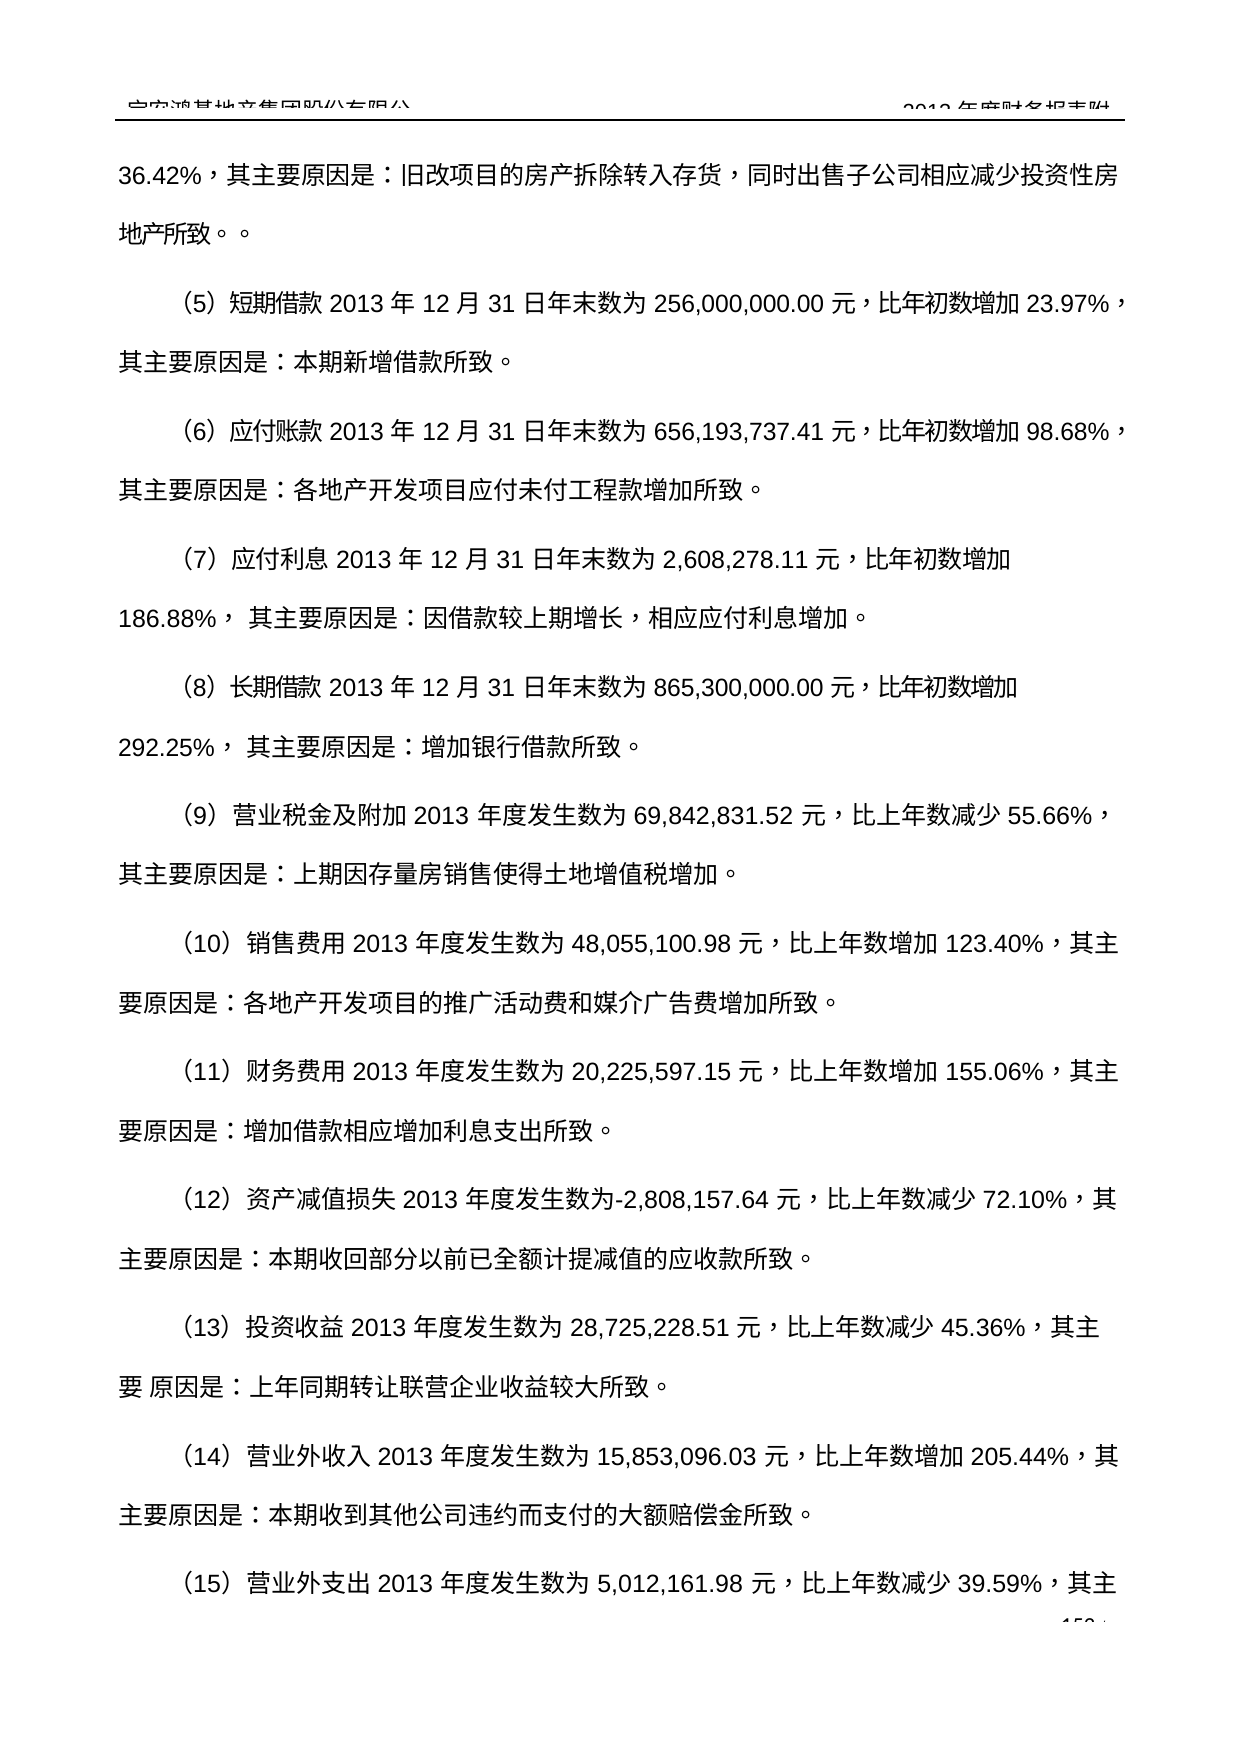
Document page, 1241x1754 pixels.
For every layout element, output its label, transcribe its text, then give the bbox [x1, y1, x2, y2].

text （11）财务费用 2013 年度发生数为 20,225,597.15 元，比上年数增加 155.06%，其主 要原因是：增加借款相应增加利息支出所致。 [118, 1054, 1123, 1147]
text （12）资产减值损失 2013 年度发生数为-2,808,157.64 元，比上年数减少 72.10%，其 主要原因是：本期收回部分以前已全额计提减值的应收款所致。 [118, 1182, 1123, 1275]
text （5）短期借款 2013 年 12 月 31 日年末数为 256,000,000.00 元，比年初数增加 23.97%， 其主要原因是：本期新增借款所致。 [118, 285, 1136, 379]
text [118, 1566, 1136, 1600]
text （8）长期借款 2013 年 12 月 31 日年末数为 865,300,000.00 元，比年初数增加 292.25%， 其主要原因是：增加银行借款所致。 [118, 669, 1136, 763]
text （9）营业税金及附加 2013 年度发生数为 69,842,831.52 元，比上年数减少 55.66%， 其主要原因是：上期因存量房销售使得土地增值税增加。 [118, 797, 1123, 891]
text （13）投资收益 2013 年度发生数为 28,725,228.51 元，比上年数减少 45.36%，其主要 原因是：上年同期转让联营企业收益较大所致。 [118, 1310, 1123, 1403]
text （10）销售费用 2013 年度发生数为 48,055,100.98 元，比上年数增加 123.40%，其主 要原因是：各地产开发项目的推广活动费和媒介广告费增加所致。 [118, 926, 1136, 1019]
text （6）应付账款 2013 年 12 月 31 日年末数为 656,193,737.41 元，比年初数增加 98.68%， 其主要原因是：各地产开发项目应付未付工程款增加所致。 [118, 413, 1136, 507]
text 36.42%，其主要原因是：旧改项目的房产拆除转入存货，同时出售子公司相应减少投资性房 地产所致。。 [118, 157, 1136, 251]
text （14）营业外收入 2013 年度发生数为 15,853,096.03 元，比上年数增加 205.44%，其 主要原因是：本期收到其他公司违约而支付的大额赔偿金所致。 [118, 1438, 1123, 1532]
text （7）应付利息 2013 年 12 月 31 日年末数为 2,608,278.11 元，比年初数增加 186.88%， 其主要原因是：因借款较上期增长，相应应付利息增加。 [118, 541, 1136, 635]
